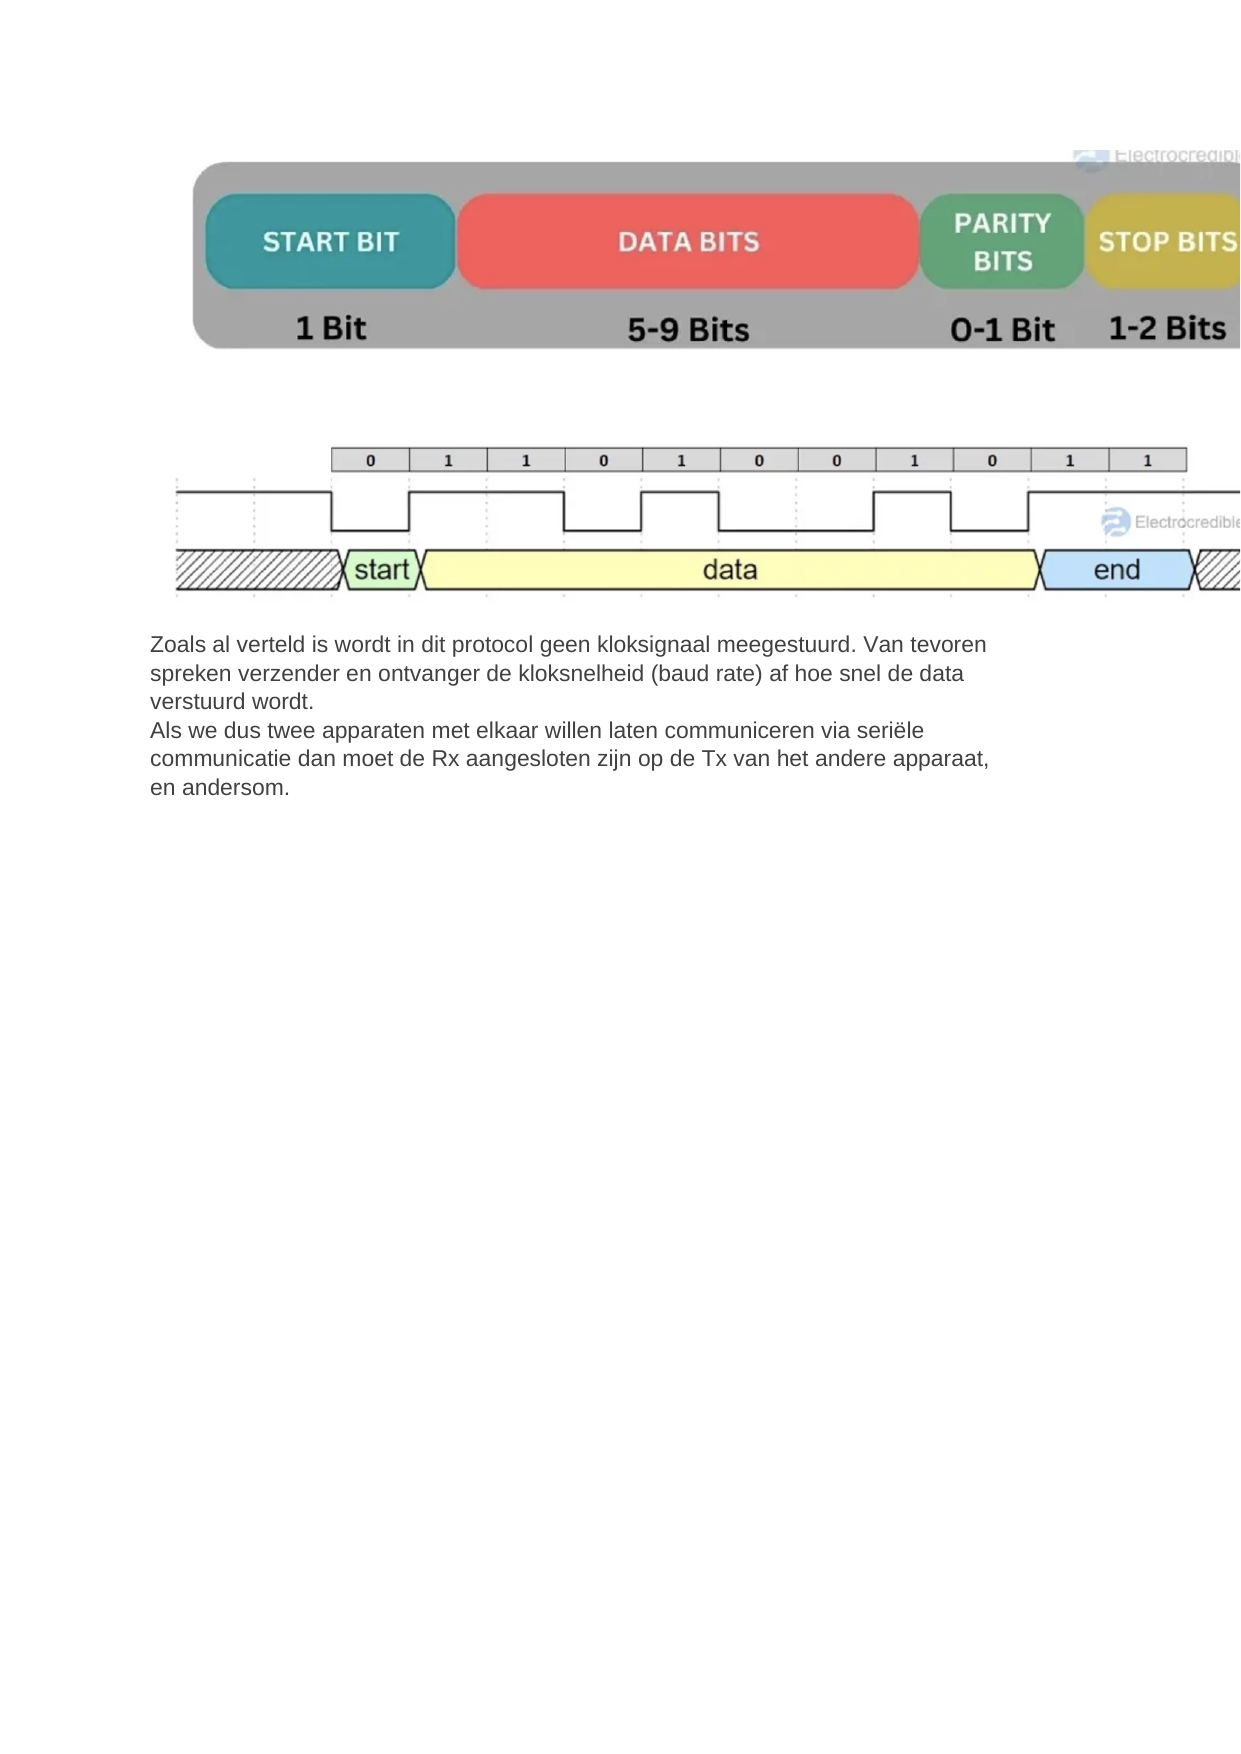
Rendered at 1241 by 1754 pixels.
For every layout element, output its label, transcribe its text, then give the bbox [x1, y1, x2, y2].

picture [150, 150, 1241, 613]
text Zoals al verteld is wordt in dit protocol geen kloksignaal meegestuurd. Van tevoren spreken verzender en ontvanger de kloksnelheid (baud rate) af hoe snel de data verstuurd wordt. Als we dus twee apparaten met elkaar willen laten communiceren via seriële communicatie dan moet de Rx aangesloten zijn op de Tx van het andere apparaat, en andersom. [150, 631, 1015, 800]
